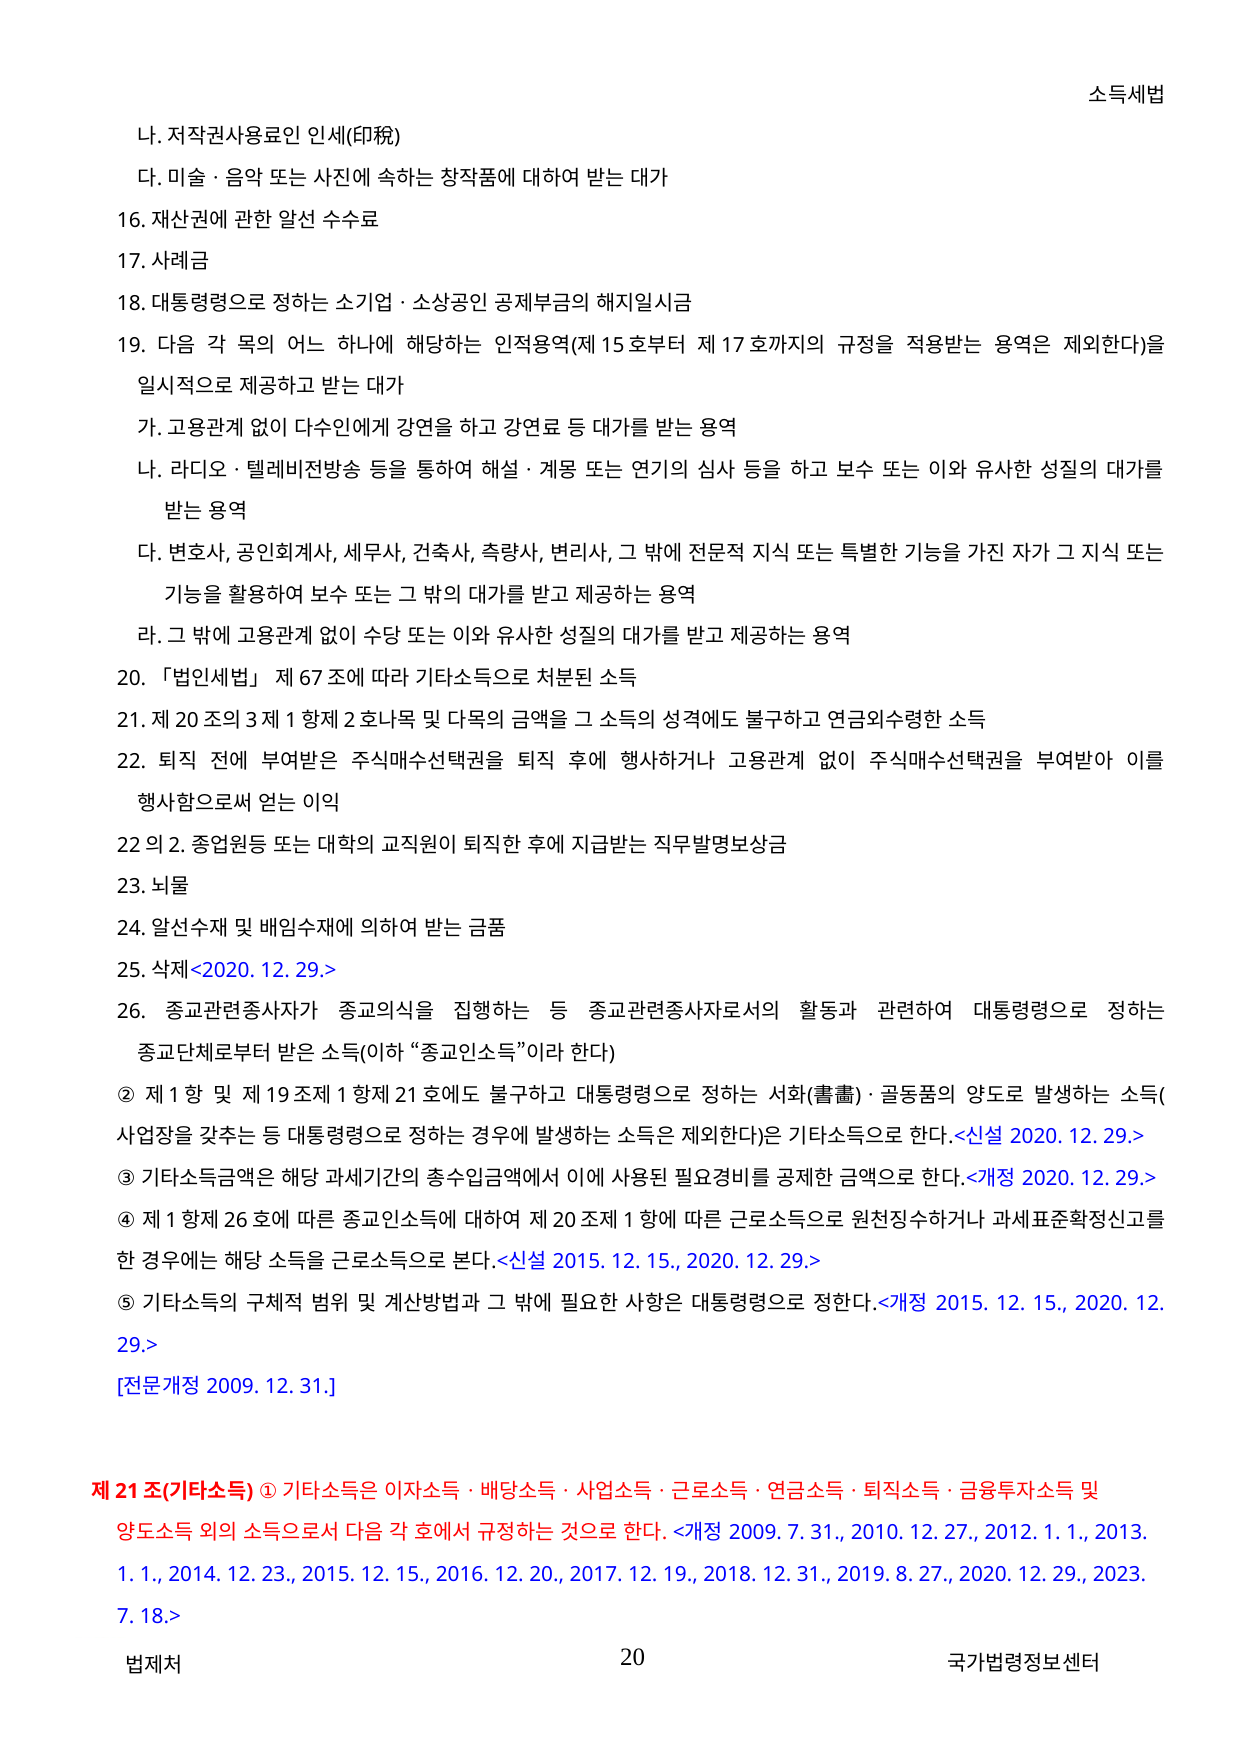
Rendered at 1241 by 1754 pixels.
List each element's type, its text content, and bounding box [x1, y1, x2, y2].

text 25. 삭제<2020. 12. 29.> [117, 942, 1165, 983]
text ③ 기타소득금액은 해당 과세기간의 총수입금액에서 이에 사용된 필요경비를 공제한 금액으로 한다.<개정 2020. 12. 29.> [117, 1150, 1165, 1192]
text 라. 그 밖에 고용관계 없이 수당 또는 이와 유사한 성질의 대가를 받고 제공하는 용역 [137, 608, 1165, 650]
text 가. 고용관계 없이 다수인에게 강연을 하고 강연료 등 대가를 받는 용역 [137, 400, 1165, 442]
text 23. 뇌물 [117, 858, 1165, 900]
text 22의2. 종업원등 또는 대학의 교직원이 퇴직한 후에 지급받는 직무발명보상금 [117, 817, 1165, 858]
text 24. 알선수재 및 배임수재에 의하여 받는 금품 [117, 900, 1165, 942]
text 나. 저작권사용료인 인세(印稅) [137, 108, 1165, 150]
text 26. 종교관련종사자가 종교의식을 집행하는 등 종교관련종사자로서의 활동과 관련하여 대통령령으로 정하는 종교단체로부터 받은 소득(이하 “종교인소득”이라 한다) [117, 983, 1165, 1067]
text 17. 사례금 [117, 233, 1165, 275]
text 19. 다음 각 목의 어느 하나에 해당하는 인적용역(제15호부터 제17호까지의 규정을 적용받는 용역은 제외한다)을 일시적으로 제공하고 받는 대가 [117, 317, 1165, 400]
text ⑤ 기타소득의 구체적 범위 및 계산방법과 그 밖에 필요한 사항은 대통령령으로 정한다.<개정 2015. 12. 15., 2020. 12. 29.> [117, 1275, 1165, 1358]
text 제21조(기타소득) ① 기타소득은 이자소득ㆍ배당소득ㆍ사업소득ㆍ근로소득ㆍ연금소득ㆍ퇴직소득ㆍ금융투자소득 및 양도소득 외의 소득으로서 다음 각 호에서 규정하는 것으로 한다. <개정 2009. 7. 31., 2010. 12. 27., 2012. 1. 1., 2013. 1. 1., 2014. 12. 23., 2015. 12. 15., 2016. 12. 20., 2017. 12. 19., 2018. 12. 31., 2019. 8. 27., 2020. 12. 29., 2023. 7. 18.> [92, 1462, 1165, 1629]
text ② 제1항 및 제19조제1항제21호에도 불구하고 대통령령으로 정하는 서화(書畵)ㆍ골동품의 양도로 발생하는 소득(사업장을 갖추는 등 대통령령으로 정하는 경우에 발생하는 소득은 제외한다)은 기타소득으로 한다.<신설 2020. 12. 29.> [117, 1067, 1165, 1150]
text 16. 재산권에 관한 알선 수수료 [117, 192, 1165, 233]
text 22. 퇴직 전에 부여받은 주식매수선택권을 퇴직 후에 행사하거나 고용관계 없이 주식매수선택권을 부여받아 이를 행사함으로써 얻는 이익 [117, 733, 1165, 817]
text ④ 제1항제26호에 따른 종교인소득에 대하여 제20조제1항에 따른 근로소득으로 원천징수하거나 과세표준확정신고를 한 경우에는 해당 소득을 근로소득으로 본다.<신설 2015. 12. 15., 2020. 12. 29.> [117, 1192, 1165, 1275]
text 20. 「법인세법」 제67조에 따라 기타소득으로 처분된 소득 [117, 650, 1165, 692]
text 나. 라디오ㆍ텔레비전방송 등을 통하여 해설ㆍ계몽 또는 연기의 심사 등을 하고 보수 또는 이와 유사한 성질의 대가를 받는 용역 [137, 442, 1165, 525]
text 다. 미술ㆍ음악 또는 사진에 속하는 창작품에 대하여 받는 대가 [137, 150, 1165, 192]
text 18. 대통령령으로 정하는 소기업ㆍ소상공인 공제부금의 해지일시금 [117, 275, 1165, 317]
text 다. 변호사, 공인회계사, 세무사, 건축사, 측량사, 변리사, 그 밖에 전문적 지식 또는 특별한 기능을 가진 자가 그 지식 또는 기능을 활용하여 보수 또는 그 밖의 대가를 받고 제공하는 용역 [137, 525, 1165, 608]
text [전문개정 2009. 12. 31.] [117, 1358, 1165, 1400]
text 21. 제20조의3제1항제2호나목 및 다목의 금액을 그 소득의 성격에도 불구하고 연금외수령한 소득 [117, 692, 1165, 733]
